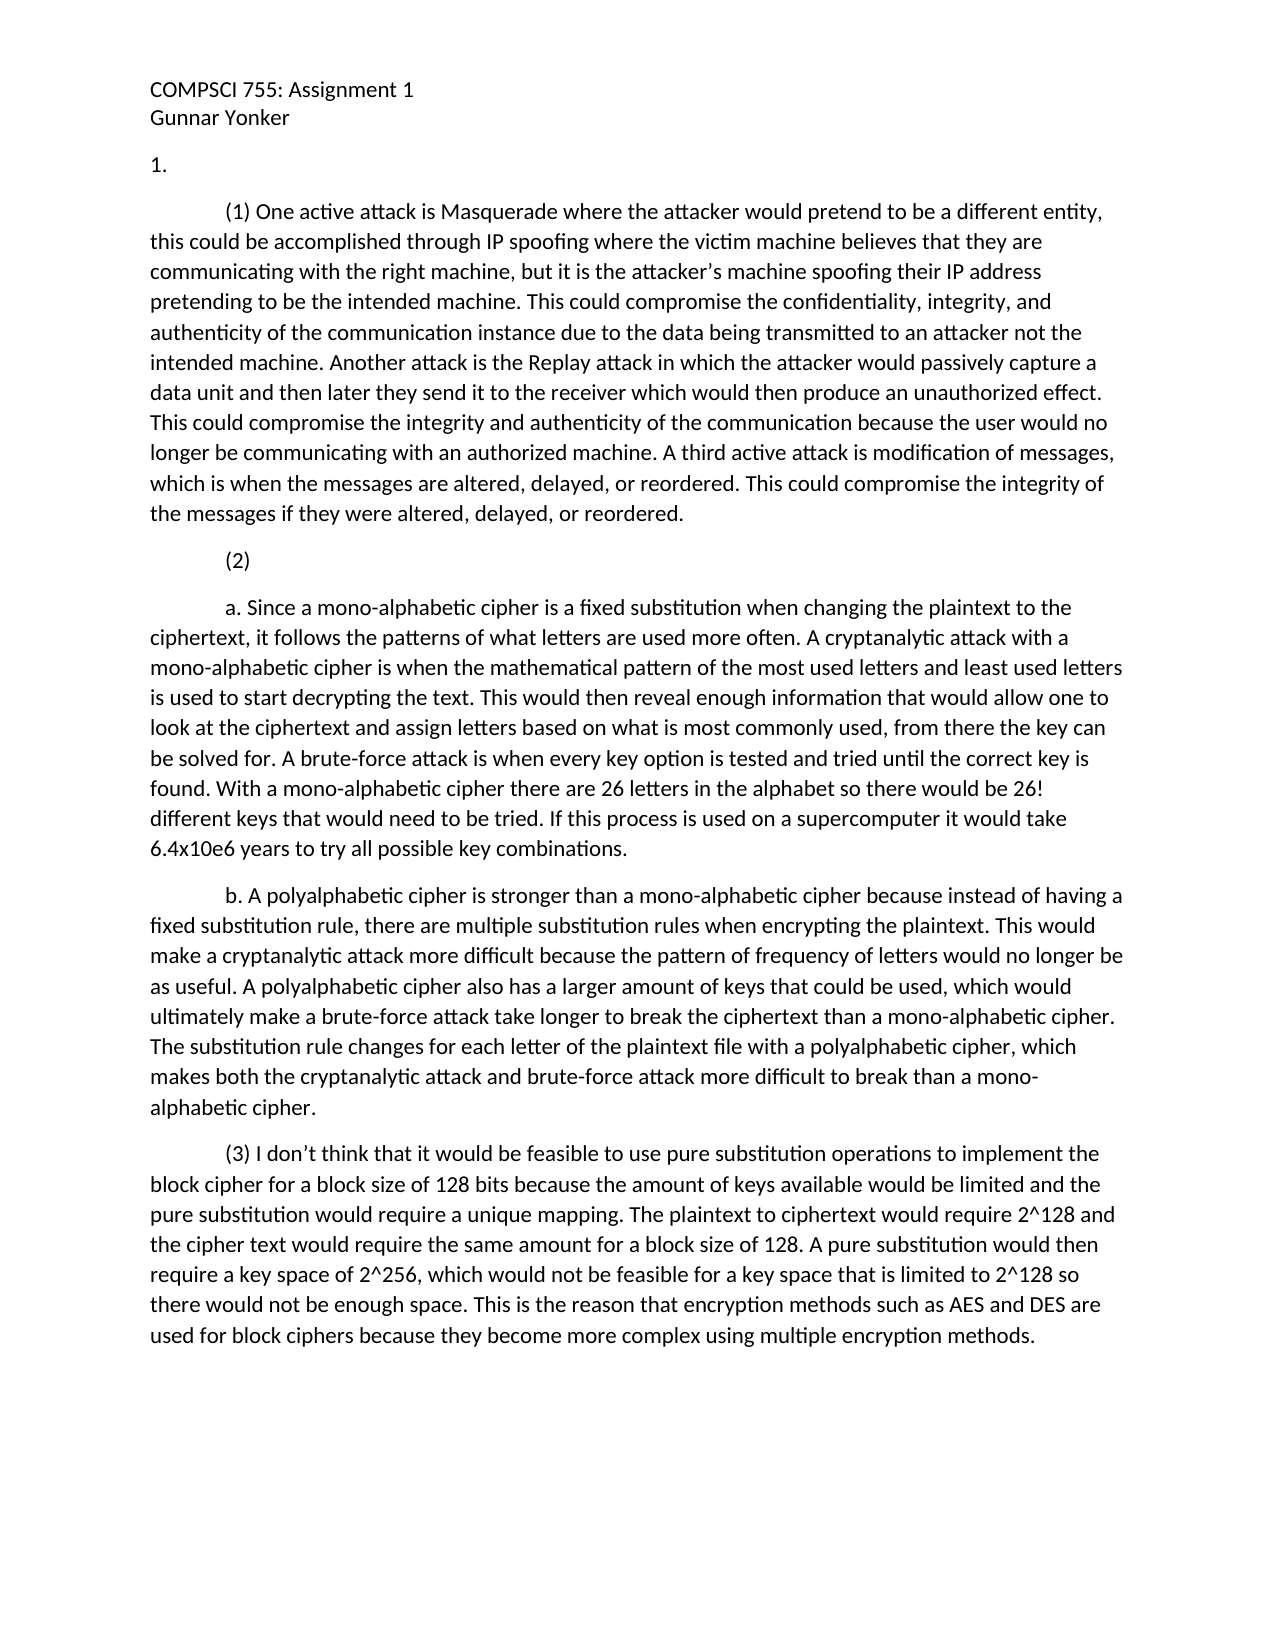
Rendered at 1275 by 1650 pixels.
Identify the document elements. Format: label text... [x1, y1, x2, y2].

text (3) I don’t think that it would be feasible to use pure substitution operations to implement the block cipher for a block size of 128 bits because the amount of keys available would be limited and the pure substitution would require a unique mapping. The plaintext to ciphertext would require 2^128 and the cipher text would require the same amount for a block size of 128. A pure substitution would then require a key space of 2^256, which would not be feasible for a key space that is limited to 2^128 so there would not be enough space. This is the reason that encryption methods such as AES and DES are used for block ciphers because they become more complex using multiple encryption methods. [150, 1139, 1125, 1349]
text b. A polyalphabetic cipher is stronger than a mono-alphabetic cipher because instead of having a fixed substitution rule, there are multiple substitution rules when encrypting the plaintext. This would make a cryptanalytic attack more difficult because the pattern of frequency of letters would no longer be as useful. A polyalphabetic cipher also has a larger amount of keys that could be used, which would ultimately make a brute-force attack take longer to break the ciphertext than a mono-alphabetic cipher. The substitution rule changes for each letter of the plaintext file with a polyalphabetic cipher, which makes both the cryptanalytic attack and brute-force attack more difficult to break than a mono-alphabetic cipher. [150, 881, 1125, 1121]
text (2) [150, 546, 1125, 574]
text 1. [150, 150, 1125, 178]
text (1) One active attack is Masquerade where the attacker would pretend to be a different entity, this could be accomplished through IP spoofing where the victim machine believes that they are communicating with the right machine, but it is the attacker’s machine spoofing their IP address pretending to be the intended machine. This could compromise the confidentiality, integrity, and authenticity of the communication instance due to the data being transmitted to an attacker not the intended machine. Another attack is the Replay attack in which the attacker would passively capture a data unit and then later they send it to the receiver which would then produce an unauthorized effect. This could compromise the integrity and authenticity of the communication because the user would no longer be communicating with an authorized machine. A third active attack is modification of messages, which is when the messages are altered, delayed, or reordered. This could compromise the integrity of the messages if they were altered, delayed, or reordered. [150, 197, 1125, 527]
text a. Since a mono-alphabetic cipher is a fixed substitution when changing the plaintext to the ciphertext, it follows the patterns of what letters are used more often. A cryptanalytic attack with a mono-alphabetic cipher is when the mathematical pattern of the most used letters and least used letters is used to start decrypting the text. This would then reveal enough information that would allow one to look at the ciphertext and assign letters based on what is most commonly used, from there the key can be solved for. A brute-force attack is when every key option is tested and tried until the correct key is found. With a mono-alphabetic cipher there are 26 letters in the alphabet so there would be 26! different keys that would need to be tried. If this process is used on a supercomputer it would take 6.4x10e6 years to try all possible key combinations. [150, 593, 1125, 862]
